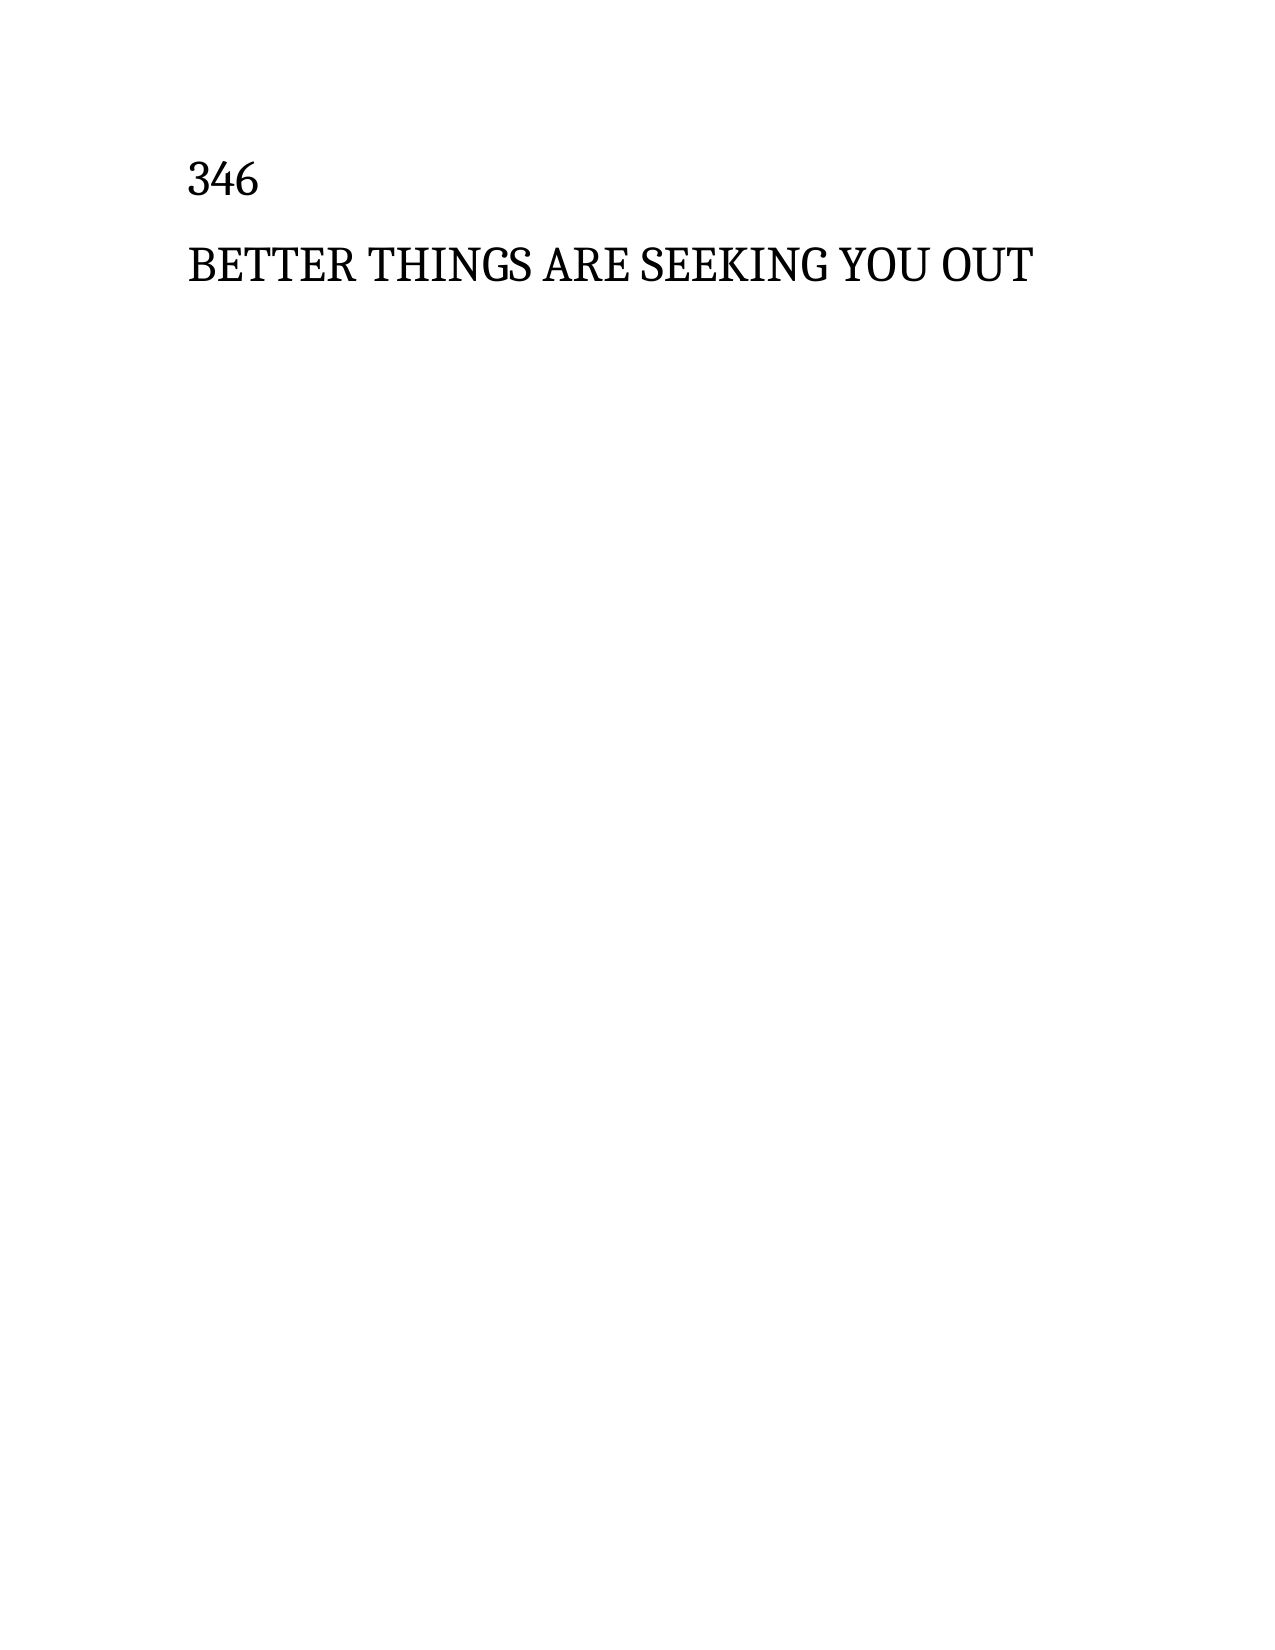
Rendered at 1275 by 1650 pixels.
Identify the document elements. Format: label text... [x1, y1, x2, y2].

text BETTER THINGS ARE SEEKING YOU OUT [187, 237, 1087, 294]
text 346 [187, 150, 1087, 207]
